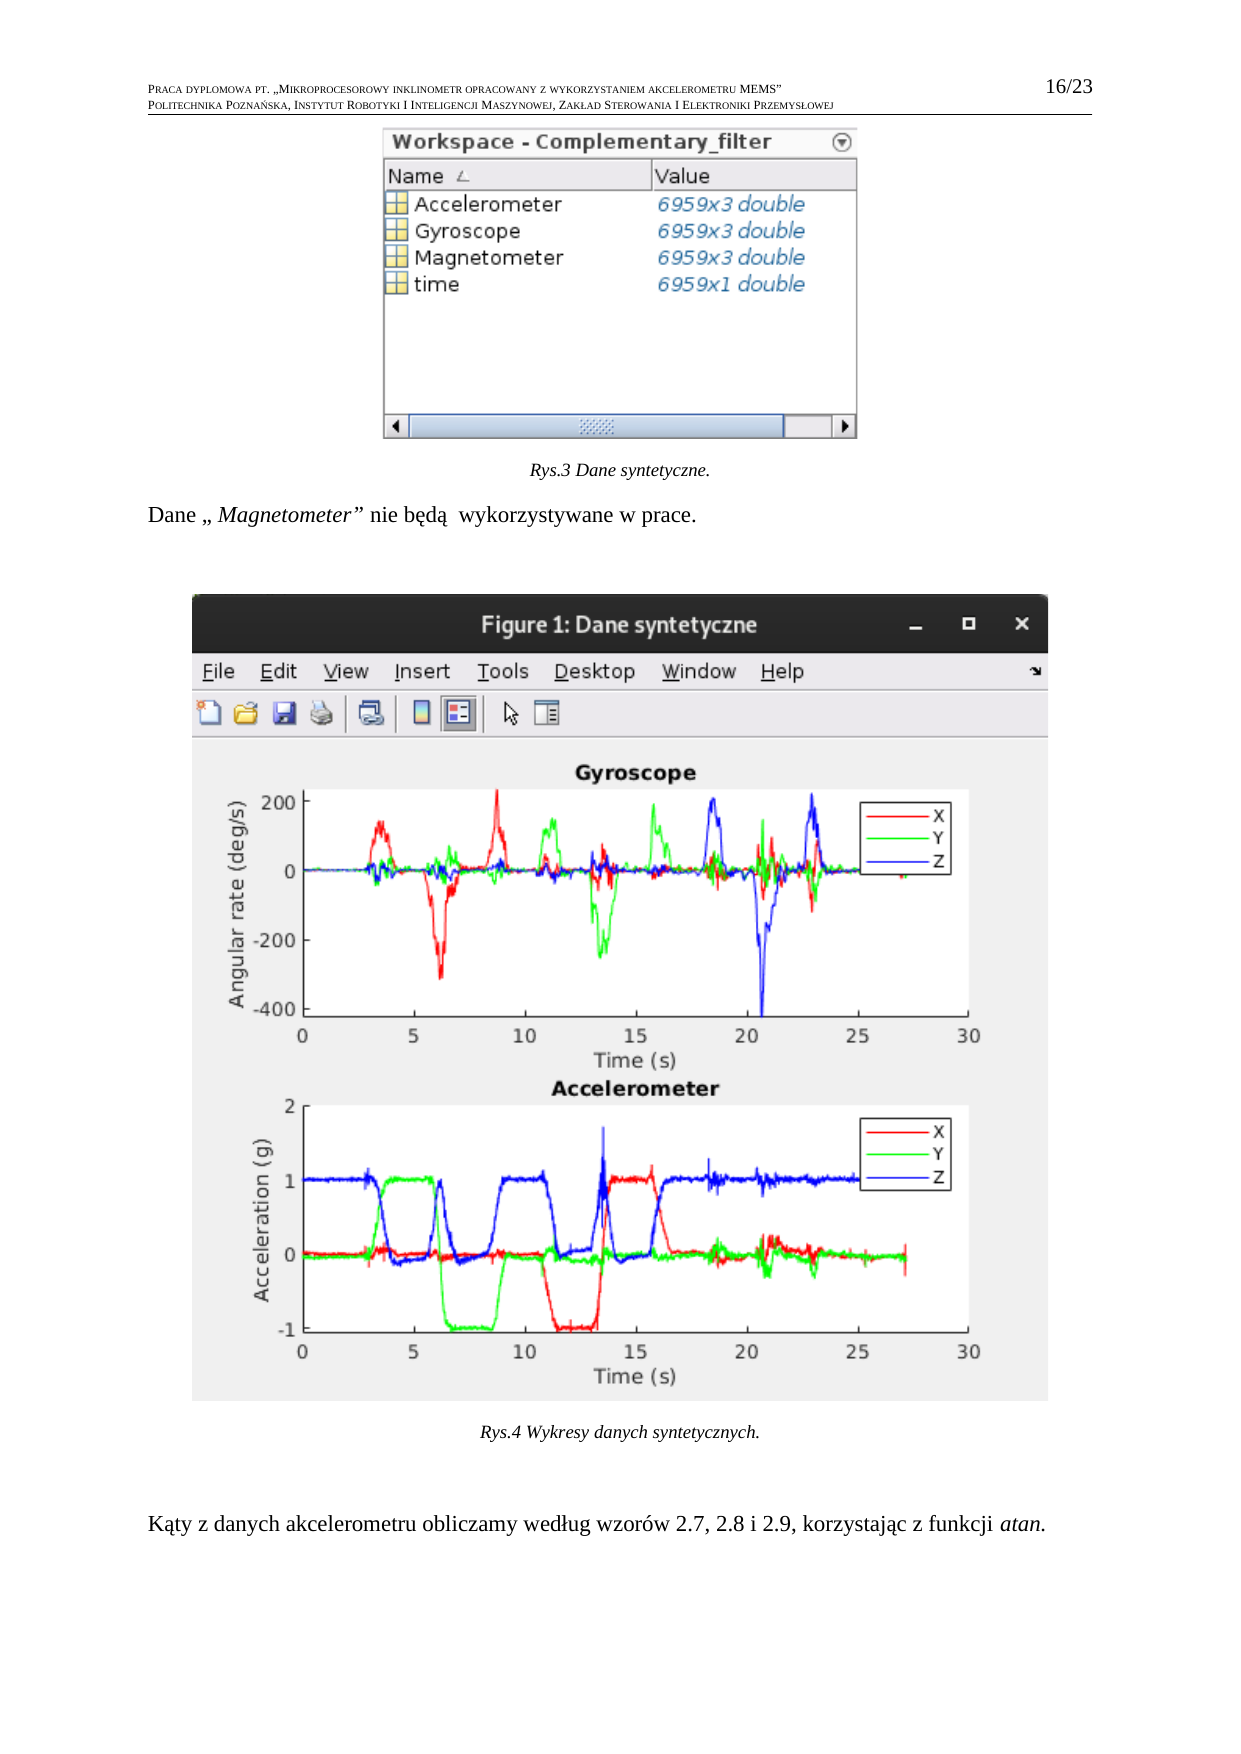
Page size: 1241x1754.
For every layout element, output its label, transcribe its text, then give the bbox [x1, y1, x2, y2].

text Rys.3 Dane syntetyczne. [148, 459, 1092, 481]
picture [192, 594, 1049, 1401]
text Dane „ Magnetometer” nie będą wykorzystywane w prace. [148, 501, 1092, 527]
picture [382, 127, 858, 439]
text Kąty z danych akcelerometru obliczamy według wzorów 2.7, 2.8 i 2.9, korzystając z funkcji atan. [148, 1509, 1092, 1536]
text Rys.4 Wykresy danych syntetycznych. [148, 1421, 1092, 1443]
